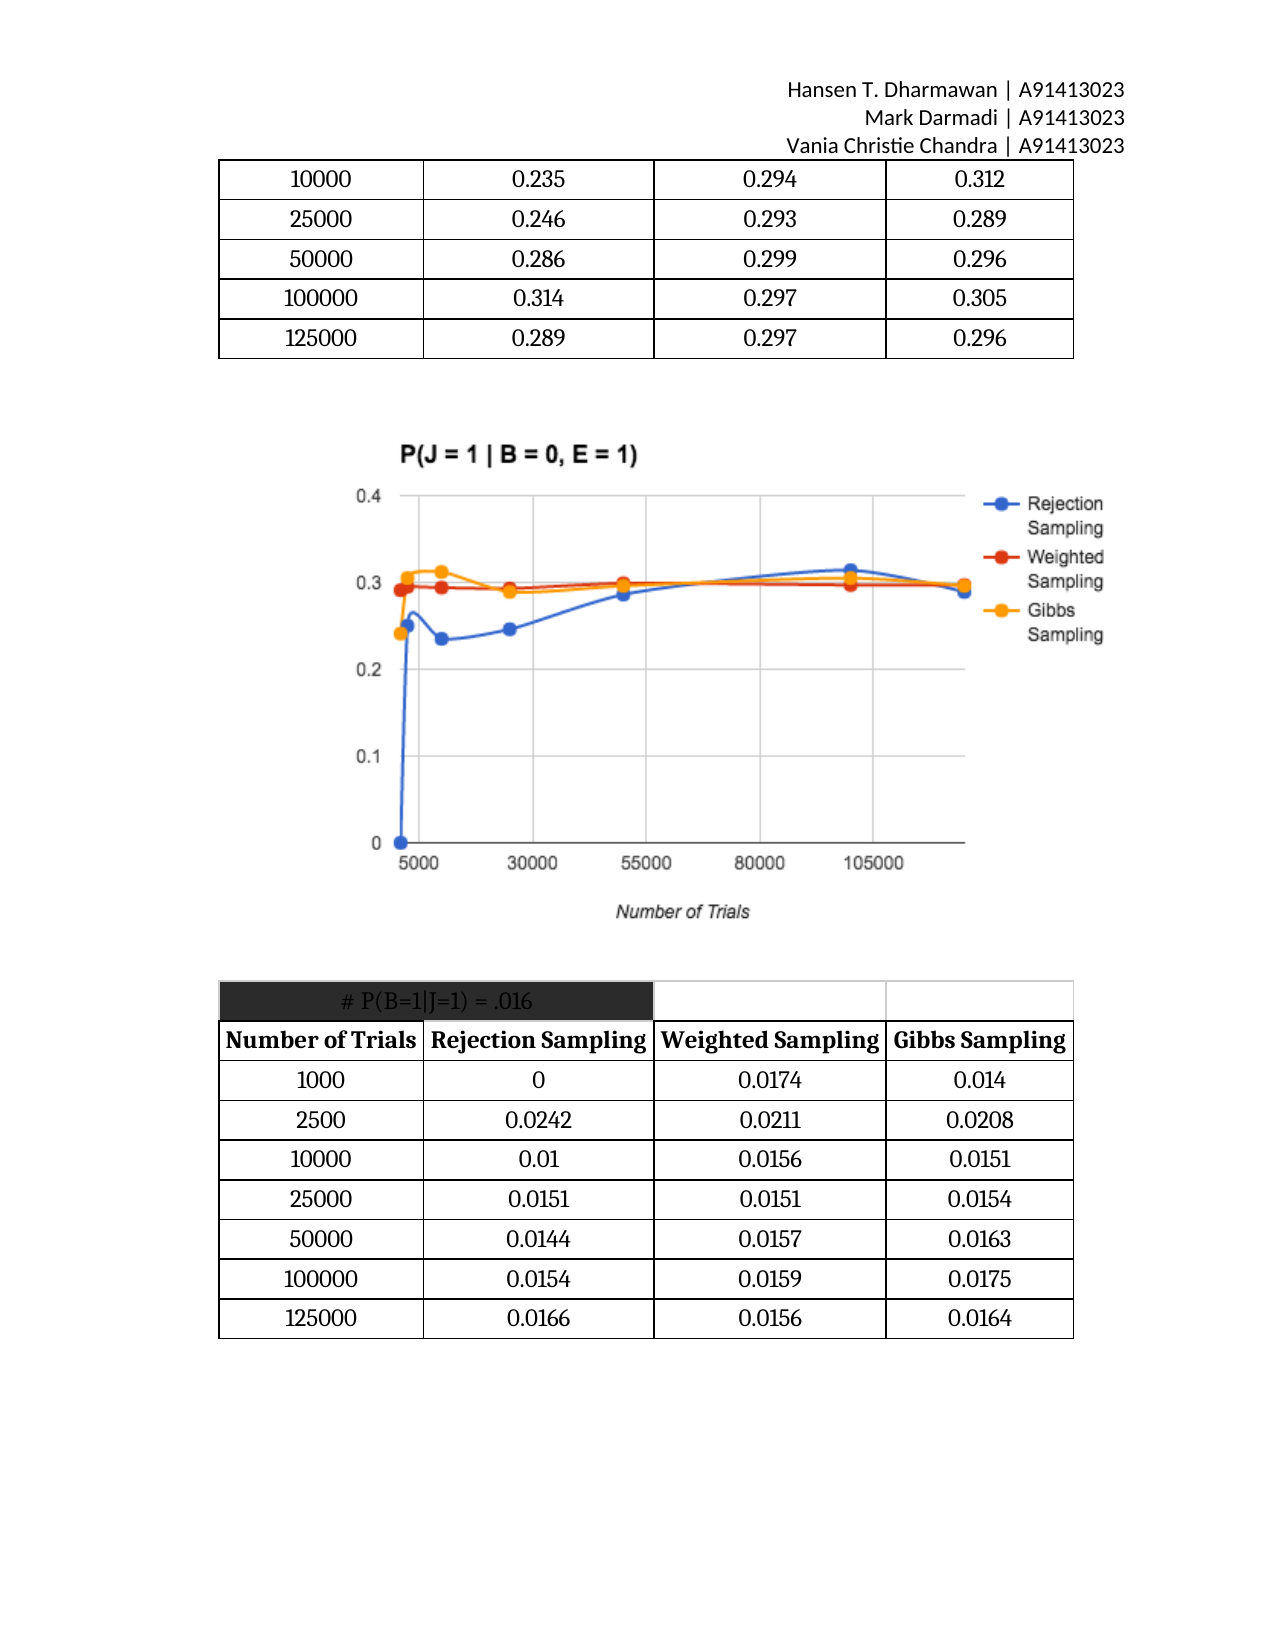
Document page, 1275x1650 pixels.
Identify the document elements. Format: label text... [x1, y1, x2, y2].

table_cell 0.294 [655, 161, 885, 199]
table_cell 100000 [220, 280, 423, 318]
table_cell 10000 [220, 161, 423, 199]
table_cell 0.305 [887, 280, 1073, 318]
table_cell 0.0151 [655, 1181, 885, 1218]
table_cell 0.0156 [655, 1141, 885, 1179]
table_cell Rejection Sampling [424, 1022, 653, 1060]
table_cell 0.0166 [424, 1300, 653, 1338]
table_cell 0.01 [424, 1141, 653, 1179]
table_cell 0.289 [424, 320, 653, 357]
table_cell 0.0144 [424, 1220, 653, 1258]
table_cell 0.296 [887, 320, 1073, 357]
table_cell 100000 [220, 1260, 423, 1298]
table_cell Gibbs Sampling [887, 1022, 1073, 1060]
table_cell 0.0157 [655, 1220, 885, 1258]
table_cell 0.0163 [887, 1220, 1073, 1258]
table_cell 0.0156 [655, 1300, 885, 1338]
table_cell 0.286 [424, 240, 653, 278]
table_cell 0.0151 [887, 1141, 1073, 1179]
table_cell 0.014 [887, 1061, 1073, 1099]
table_cell 0.0151 [424, 1181, 653, 1218]
table_cell 0.289 [887, 200, 1073, 238]
table_cell 0.312 [887, 161, 1073, 199]
table_cell 0.0208 [887, 1101, 1073, 1139]
table_cell 50000 [220, 1220, 423, 1258]
table_header # P(B=1|J=1) = .016 [220, 982, 653, 1020]
table_cell 0.0175 [887, 1260, 1073, 1298]
table_cell 0.235 [424, 161, 653, 199]
table_cell 0.314 [424, 280, 653, 318]
table_cell 0.0154 [424, 1260, 653, 1298]
table_cell 0.296 [887, 240, 1073, 278]
table_cell 1000 [220, 1061, 423, 1099]
table_cell 0.297 [655, 320, 885, 357]
table_cell 0.293 [655, 200, 885, 238]
table_header [887, 982, 1073, 1020]
picture [225, 387, 1139, 952]
table_cell Number of Trials [220, 1022, 423, 1060]
table_cell 2500 [220, 1101, 423, 1139]
table_cell 25000 [220, 1181, 423, 1218]
table_cell 0 [424, 1061, 653, 1099]
table_cell 0.0211 [655, 1101, 885, 1139]
table_cell 125000 [220, 320, 423, 357]
table_cell 25000 [220, 200, 423, 238]
table_cell Weighted Sampling [655, 1022, 885, 1060]
table_cell 0.0164 [887, 1300, 1073, 1338]
table_cell 125000 [220, 1300, 423, 1338]
table_cell 0.299 [655, 240, 885, 278]
table_cell 50000 [220, 240, 423, 278]
table_cell 0.0159 [655, 1260, 885, 1298]
table_cell 0.246 [424, 200, 653, 238]
table_cell 10000 [220, 1141, 423, 1179]
table_cell 0.297 [655, 280, 885, 318]
table_header [655, 982, 885, 1020]
table_cell 0.0242 [424, 1101, 653, 1139]
table_cell 0.0154 [887, 1181, 1073, 1218]
table_cell 0.0174 [655, 1061, 885, 1099]
